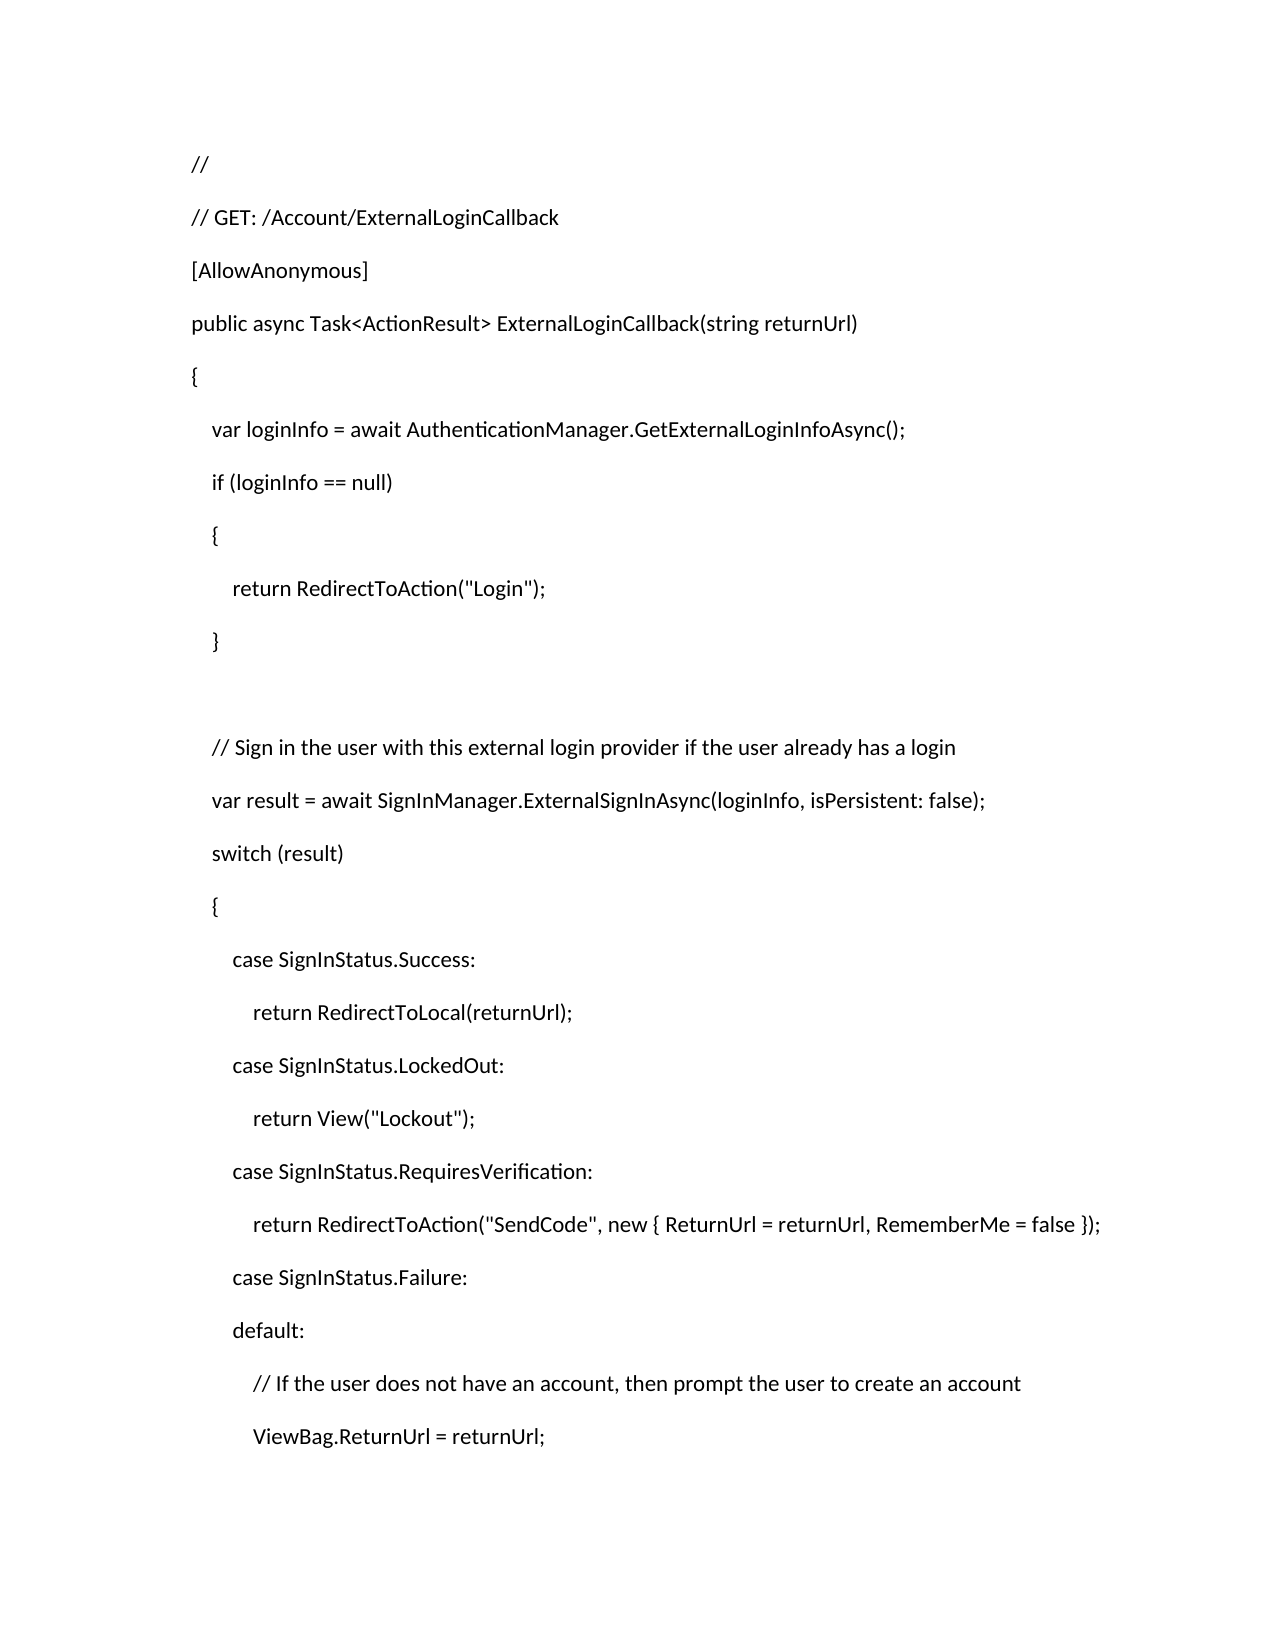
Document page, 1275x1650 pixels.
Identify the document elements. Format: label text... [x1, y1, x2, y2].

text { [150, 892, 1125, 920]
text // GET: /Account/ExternalLoginCallback [150, 203, 1125, 231]
text var loginInfo = await AuthenticationManager.GetExternalLoginInfoAsync(); [150, 415, 1125, 443]
text ViewBag.ReturnUrl = returnUrl; [150, 1422, 1125, 1451]
text var result = await SignInManager.ExternalSignInAsync(loginInfo, isPersistent: false); [150, 786, 1125, 814]
text case SignInStatus.Failure: [150, 1263, 1125, 1291]
text // Sign in the user with this external login provider if the user already has a login [150, 733, 1125, 761]
text public async Task<ActionResult> ExternalLoginCallback(string returnUrl) [150, 309, 1125, 337]
text case SignInStatus.RequiresVerification: [150, 1157, 1125, 1185]
text { [150, 362, 1125, 390]
text return RedirectToAction("Login"); [150, 574, 1125, 602]
text return View("Lockout"); [150, 1104, 1125, 1132]
text if (loginInfo == null) [150, 468, 1125, 496]
text // If the user does not have an account, then prompt the user to create an account [150, 1369, 1125, 1397]
text } [150, 627, 1125, 655]
text return RedirectToAction("SendCode", new { ReturnUrl = returnUrl, RememberMe = false }); [150, 1210, 1125, 1238]
text return RedirectToLocal(returnUrl); [150, 998, 1125, 1026]
text [AllowAnonymous] [150, 256, 1125, 284]
text { [150, 521, 1125, 549]
text default: [150, 1316, 1125, 1344]
text switch (result) [150, 839, 1125, 867]
text case SignInStatus.Success: [150, 945, 1125, 973]
text // [150, 150, 1125, 178]
text case SignInStatus.LockedOut: [150, 1051, 1125, 1079]
